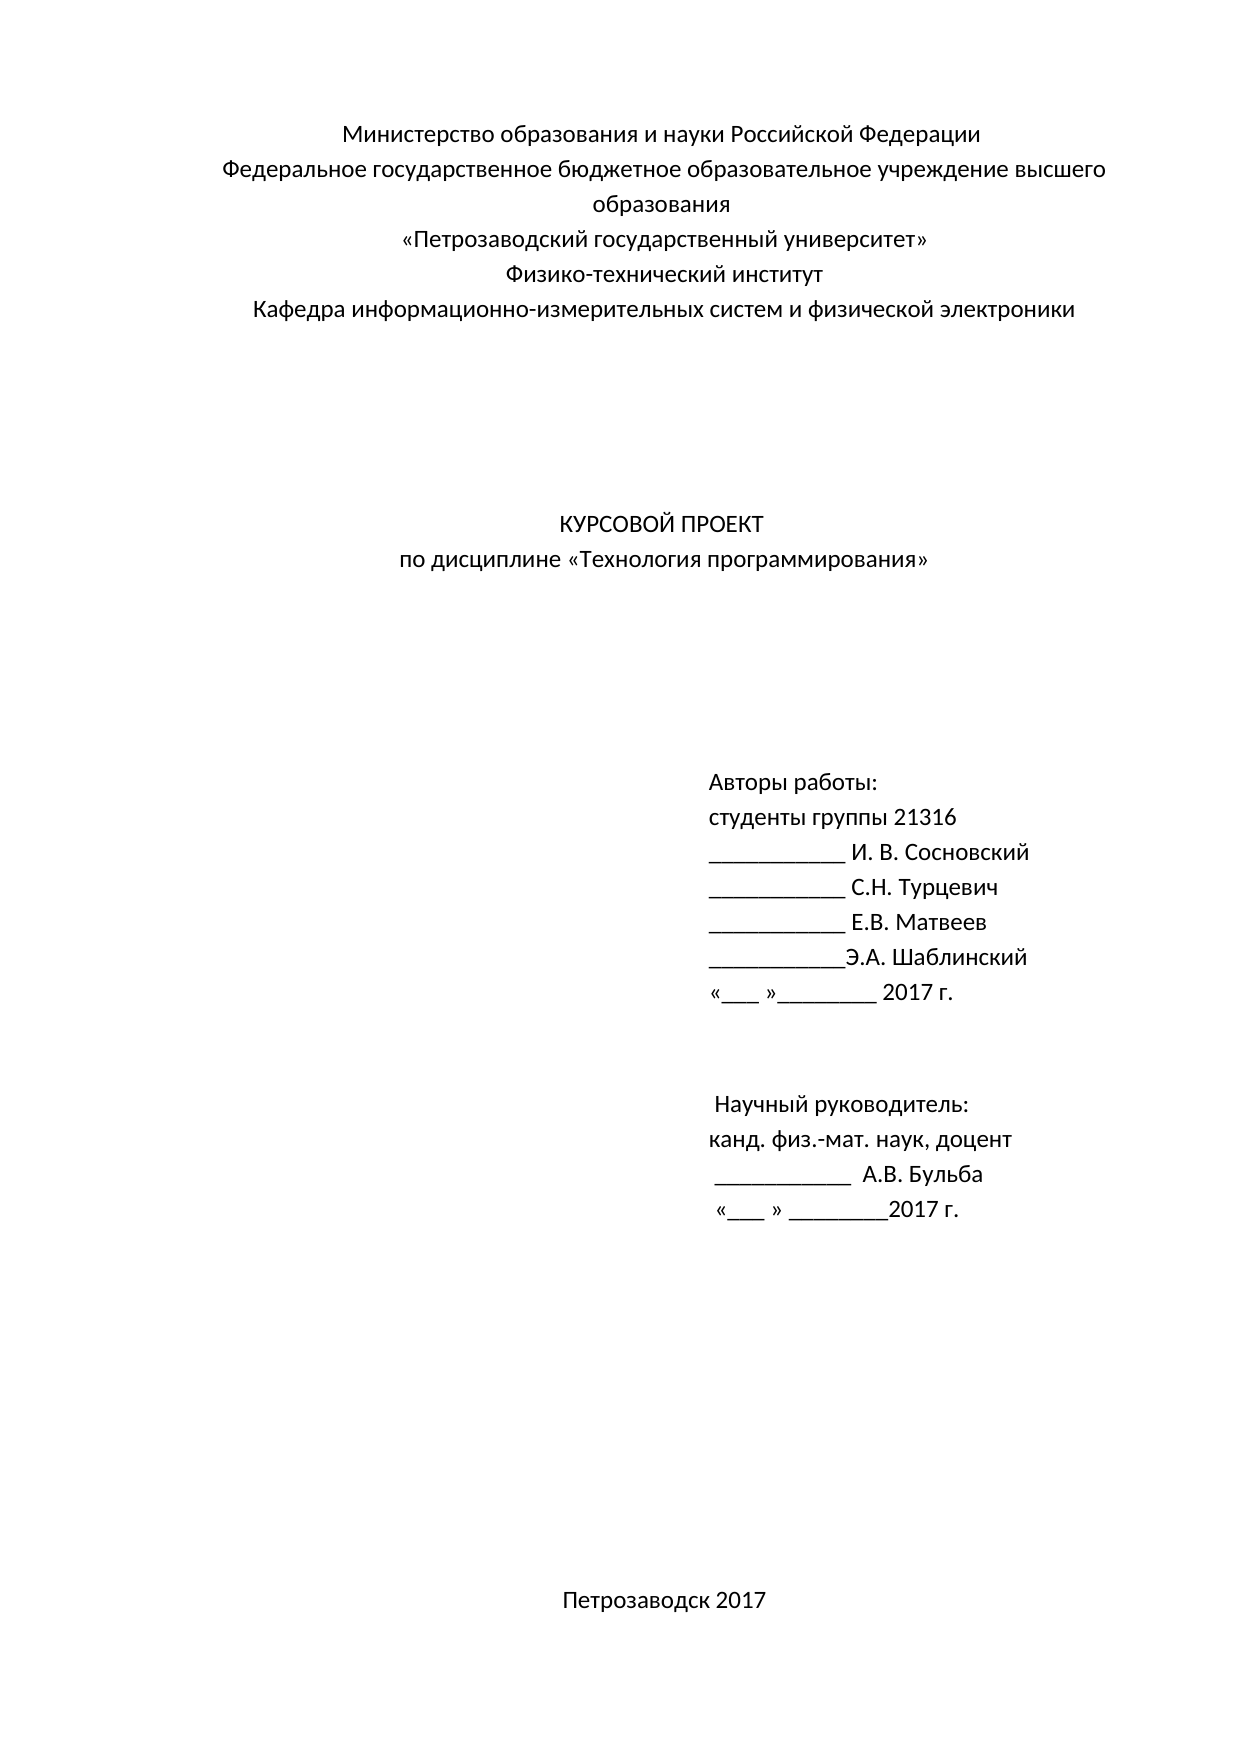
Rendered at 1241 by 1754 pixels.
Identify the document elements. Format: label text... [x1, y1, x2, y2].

text Министерство образования и науки Российской Федерации Федеральное государственное бюджетное образовательное учреждение высшего образования «Петрозаводский государственный университет» Физико-технический институт Кафедра информационно-измерительных систем и физической электроники [177, 118, 1152, 324]
text КУРСОВОЙ ПРОЕКТ по дисциплине «Технология программирования» [177, 508, 1152, 573]
text Авторы работы: студенты группы 21316 ___________ И. В. Сосновский ___________ С.Н. Турцевич ___________ Е.В. Матвеев ___________Э.А. Шаблинский «___ »________ 2017 г. [709, 766, 1152, 1007]
text Петрозаводск 2017 [177, 1584, 1152, 1614]
text Научный руководитель: канд. физ.-мат. наук, доцент ___________ А.В. Бульба «___ » ________2017 г. [709, 1088, 1152, 1223]
